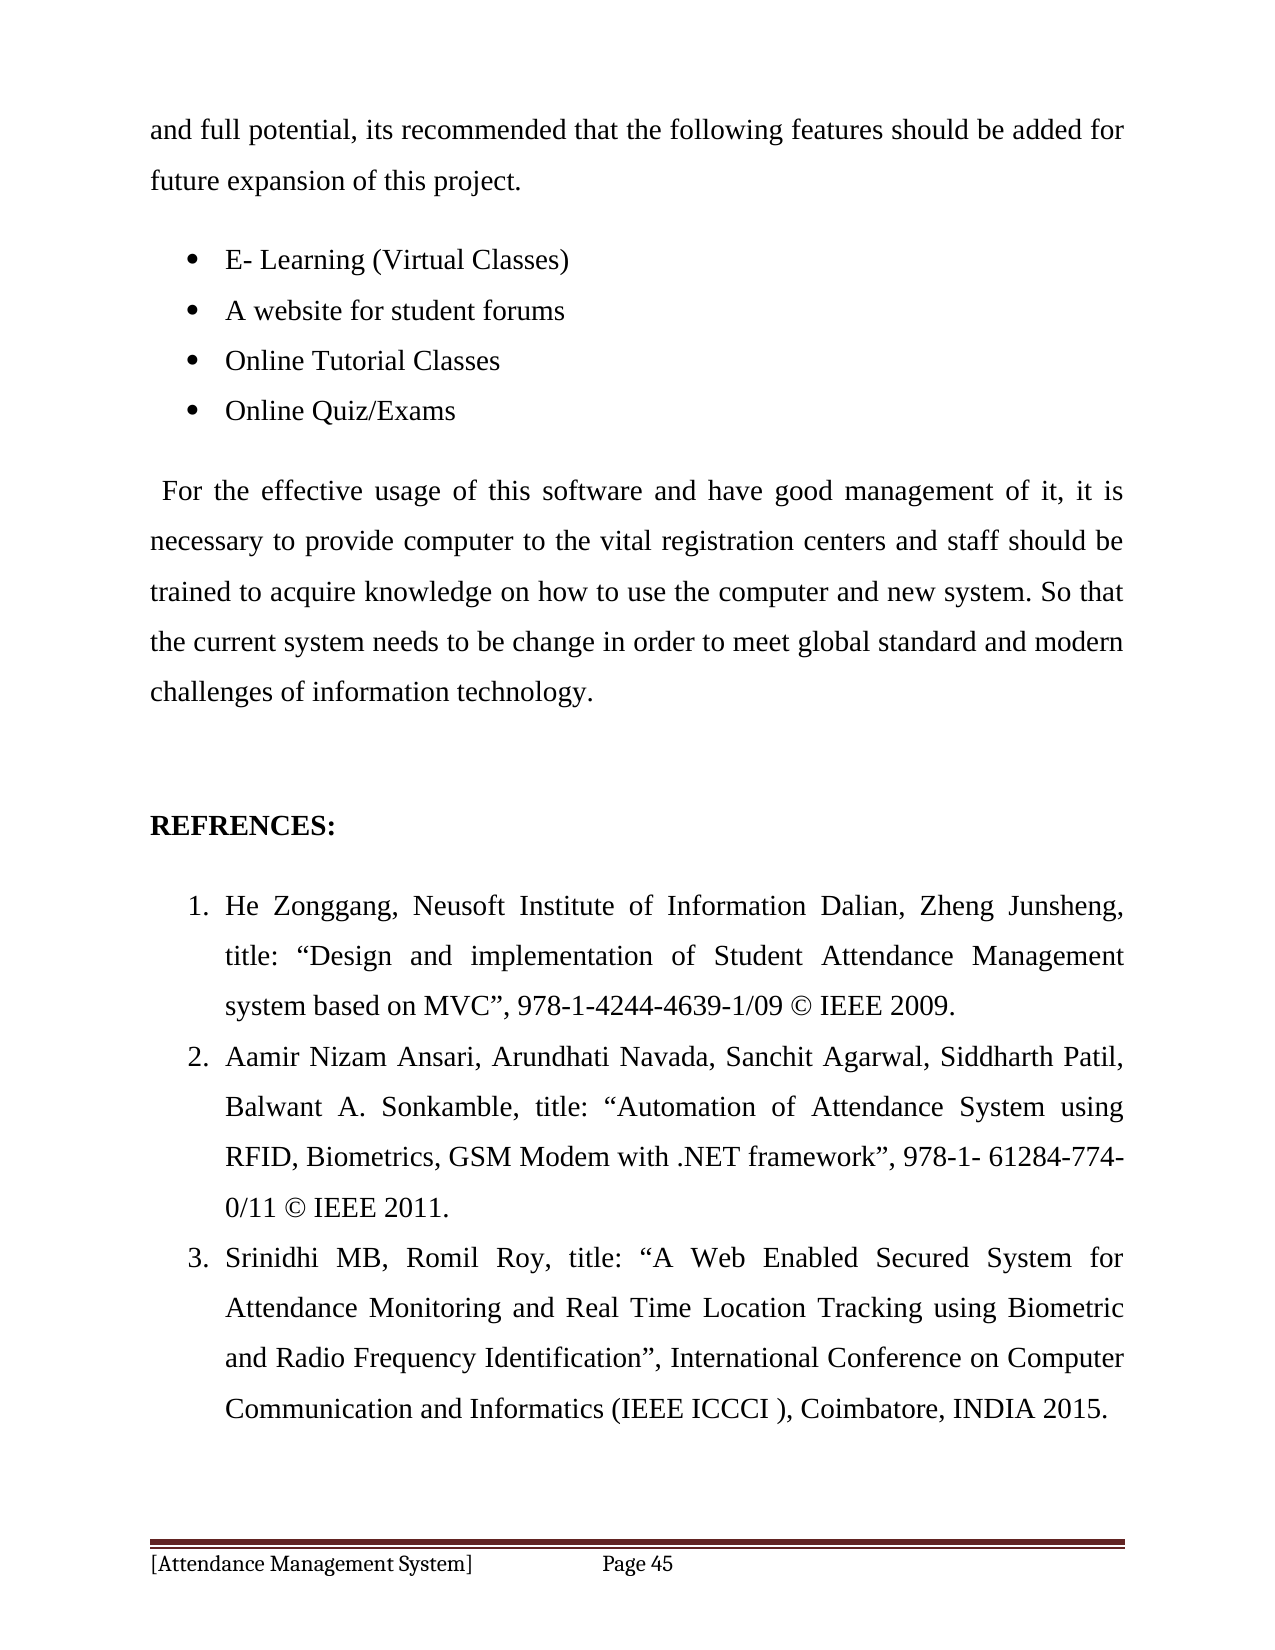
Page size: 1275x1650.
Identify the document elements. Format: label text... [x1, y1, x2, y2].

list Srinidhi MB, Romil Roy, title: “A Web Enabled Secured System for Attendance Monitoring and Real Time Location Tracking using Biometric and Radio Frequency Identification”, International Conference on Computer Communication and Informatics (IEEE ICCCI ), Coimbatore, INDIA 2015. [187, 1240, 1125, 1424]
list Online Quiz/Exams [187, 393, 1125, 427]
list Aamir Nizam Ansari, Arundhati Navada, Sanchit Agarwal, Siddharth Patil, Balwant A. Sonkamble, title: “Automation of Attendance System using RFID, Biometrics, GSM Modem with .NET framework”, 978-1- 61284-774-0/11 © IEEE 2011. [187, 1039, 1125, 1223]
list E- Learning (Virtual Classes) [187, 242, 1125, 276]
text REFRENCES: [150, 808, 1125, 842]
list A website for student forums [187, 293, 1125, 326]
list Online Tutorial Classes [187, 343, 1125, 377]
text For the effective usage of this software and have good management of it, it is necessary to provide computer to the vital registration centers and staff should be trained to acquire knowledge on how to use the computer and new system. So that the current system needs to be change in order to meet global standard and modern challenges of information technology. [150, 473, 1125, 708]
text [150, 112, 1125, 196]
list He Zonggang, Neusoft Institute of Information Dalian, Zheng Junsheng, title: “Design and implementation of Student Attendance Management system based on MVC”, 978-1-4244-4639-1/09 © IEEE 2009. [187, 888, 1125, 1022]
